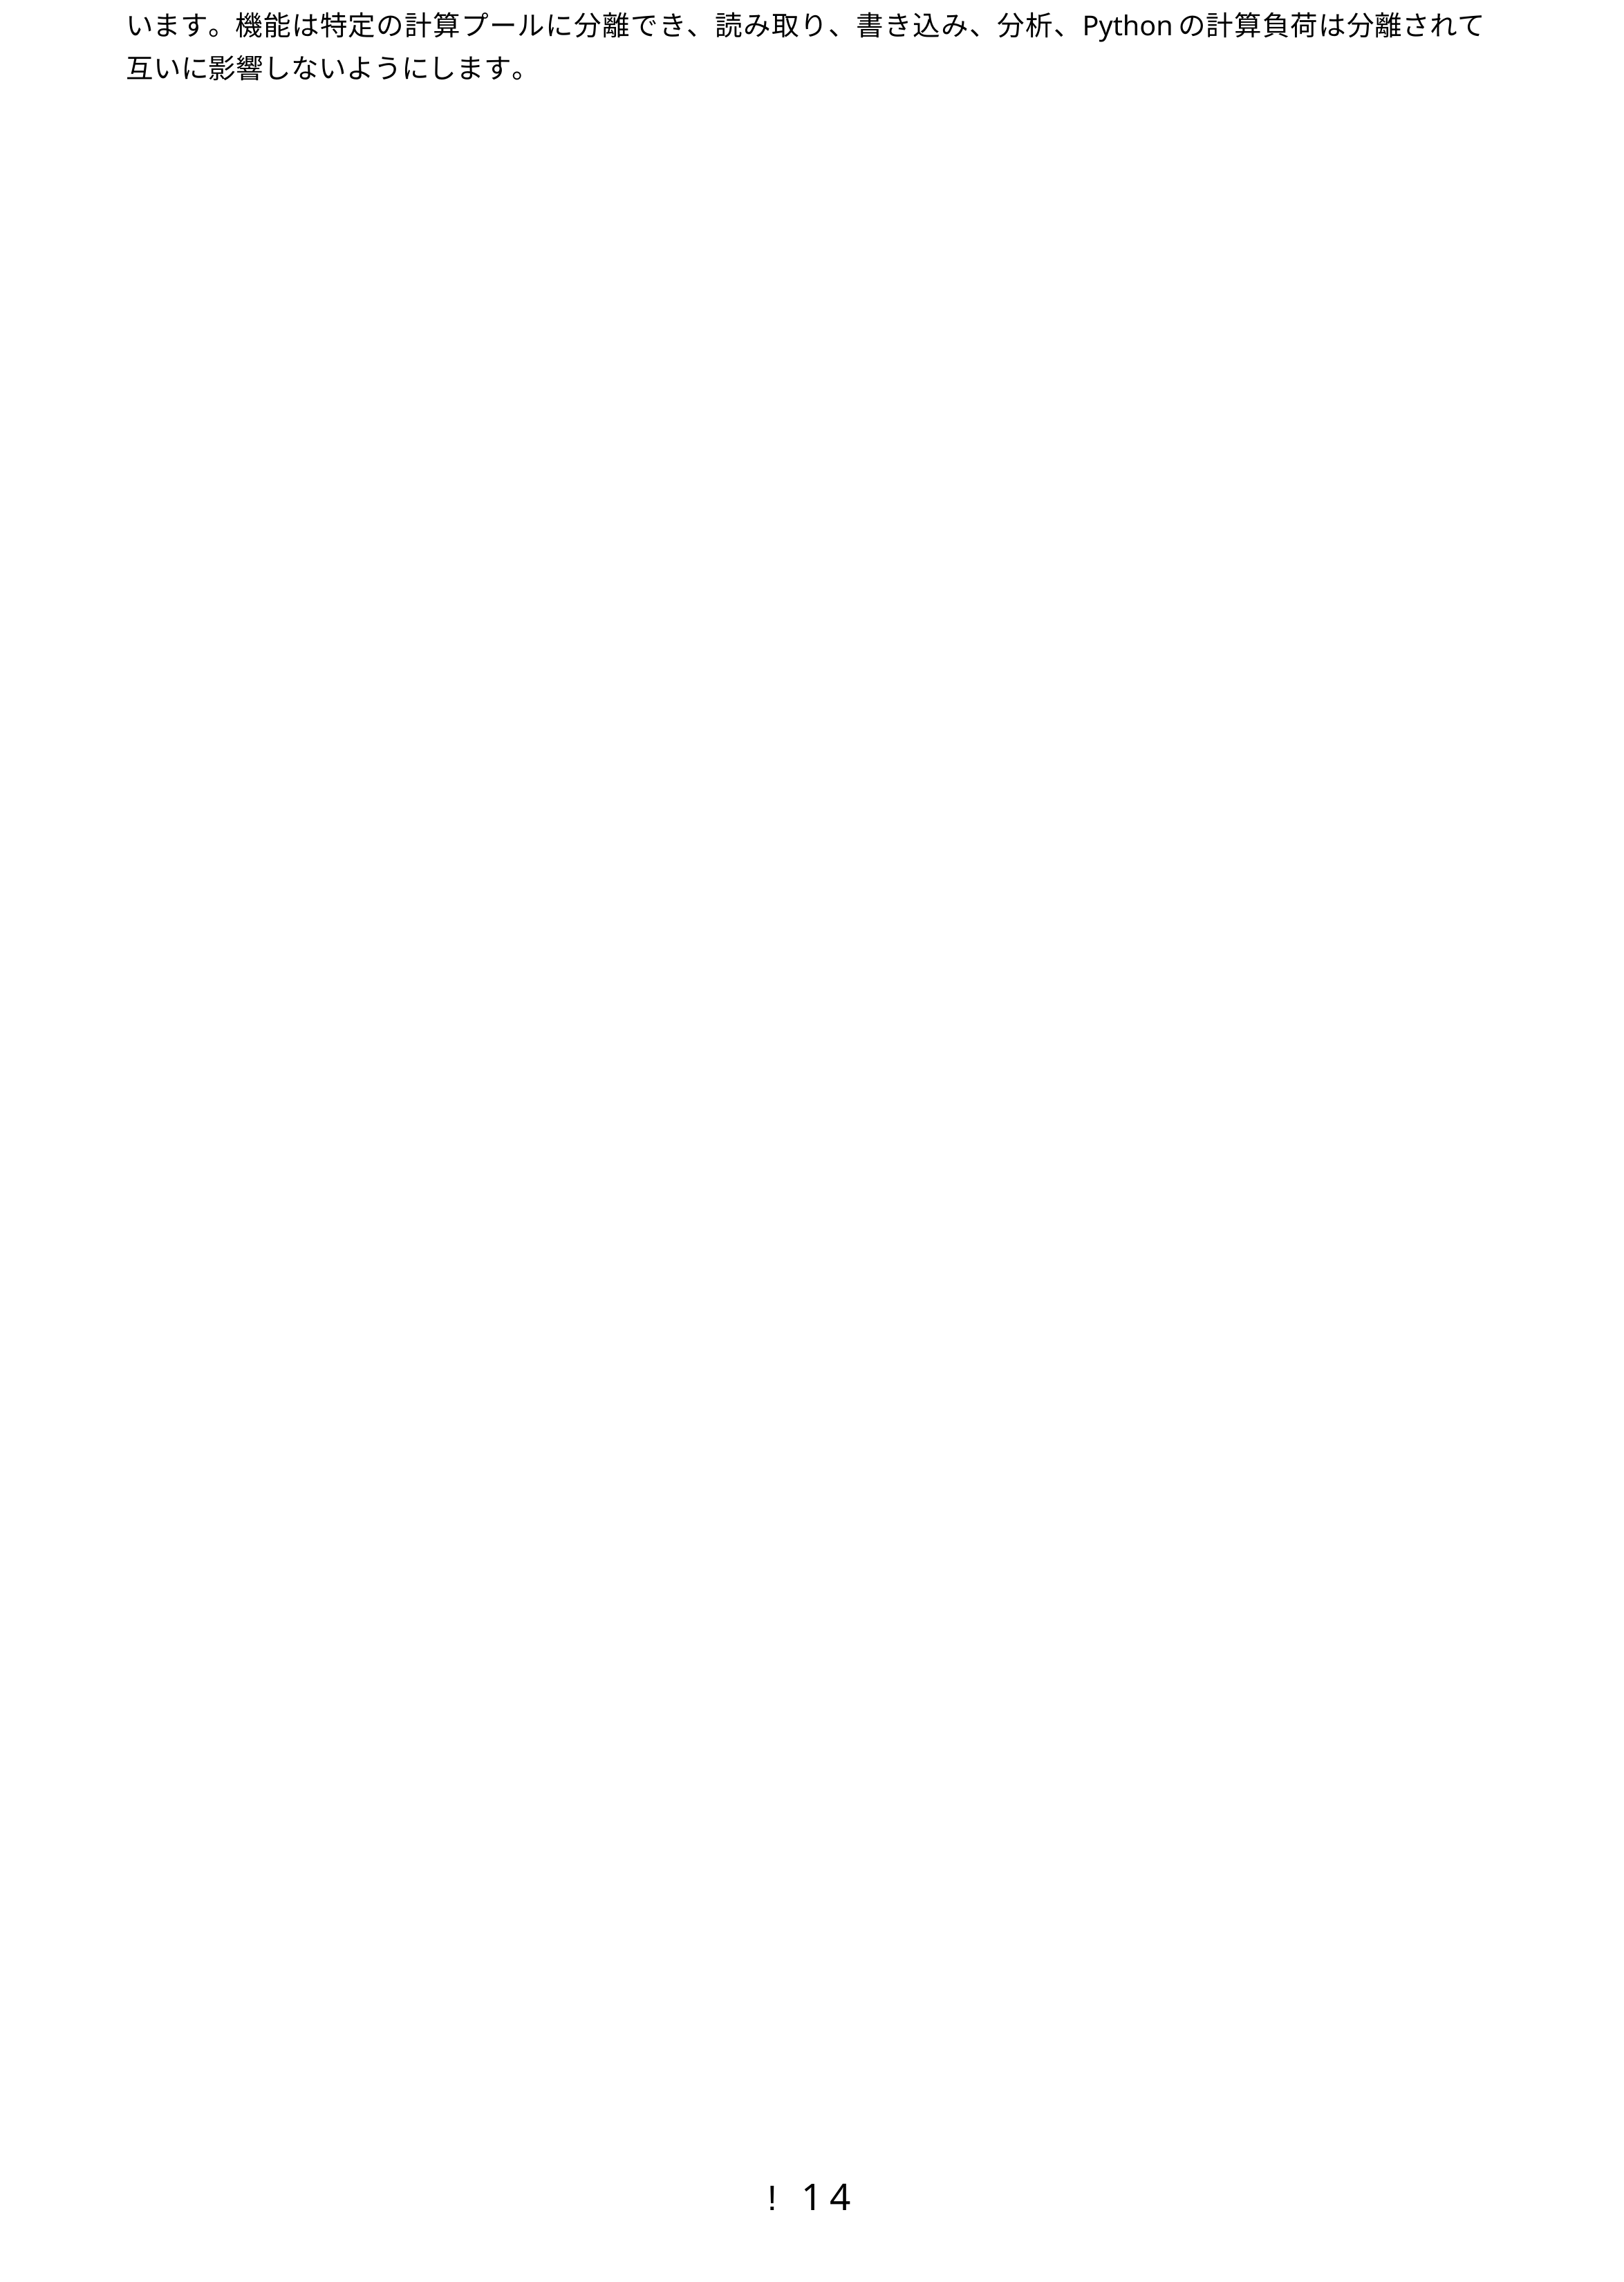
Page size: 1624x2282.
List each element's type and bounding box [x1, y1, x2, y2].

text [125, 4, 1496, 86]
